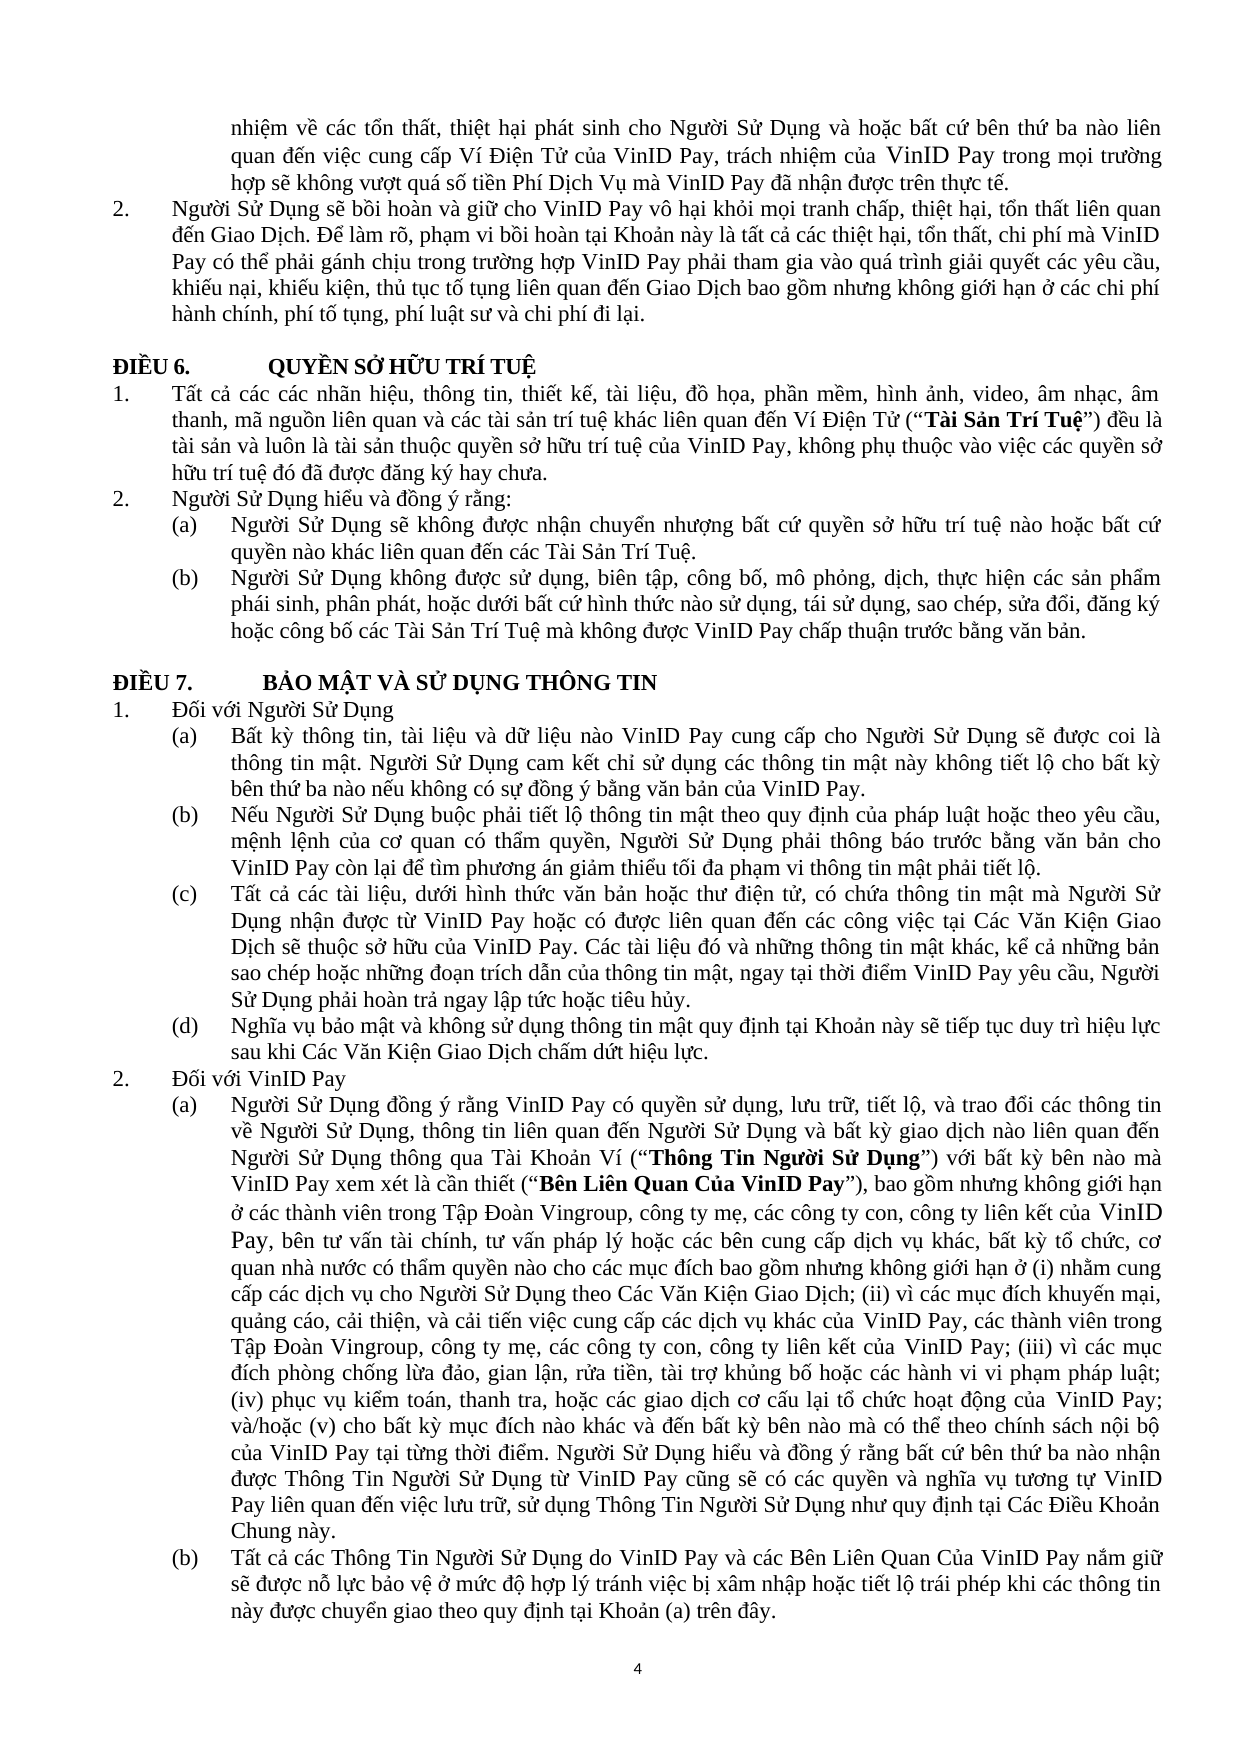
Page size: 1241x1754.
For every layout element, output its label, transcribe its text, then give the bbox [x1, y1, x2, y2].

list Người Sử Dụng sẽ không được nhận chuyển nhượng bất cứ quyền sở hữu trí tuệ nào hoặc bất cứ quyền nào khác liên quan đến các Tài Sản Trí Tuệ. [172, 511, 1162, 564]
list Đối với Người Sử Dụng [112, 696, 1162, 722]
text ĐIỀU 7. BẢO MẬT VÀ SỬ DỤNG THÔNG TIN [112, 669, 1162, 696]
list Người Sử Dụng hiểu và đồng ý rằng: [112, 485, 1162, 511]
list Tất cả các Thông Tin Người Sử Dụng do VinID Pay và các Bên Liên Quan Của VinID Pay nắm giữ sẽ được nỗ lực bảo vệ ở mức độ hợp lý tránh việc bị xâm nhập hoặc tiết lộ trái phép khi các thông tin này được chuyển giao theo quy định tại Khoản (a) trên đây. [172, 1544, 1162, 1623]
list Nghĩa vụ bảo mật và không sử dụng thông tin mật quy định tại Khoản này sẽ tiếp tục duy trì hiệu lực sau khi Các Văn Kiện Giao Dịch chấm dứt hiệu lực. [172, 1012, 1162, 1065]
list ĐIỀU 6. QUYỀN SỞ HỮU TRÍ TUỆ [112, 353, 1162, 379]
list Người Sử Dụng đồng ý rằng VinID Pay có quyền sử dụng, lưu trữ, tiết lộ, và trao đổi các thông tin về Người Sử Dụng, thông tin liên quan đến Người Sử Dụng và bất kỳ giao dịch nào liên quan đến Người Sử Dụng thông qua Tài Khoản Ví (“Thông Tin Người Sử Dụng”) với bất kỳ bên nào mà VinID Pay xem xét là cần thiết (“Bên Liên Quan Của VinID Pay”), bao gồm nhưng không giới hạn ở các thành viên trong Tập Đoàn Vingroup, công ty mẹ, các công ty con, công ty liên kết của VinID Pay, bên tư vấn tài chính, tư vấn pháp lý hoặc các bên cung cấp dịch vụ khác, bất kỳ tổ chức, cơ quan nhà nước có thẩm quyền nào cho các mục đích bao gồm nhưng không giới hạn ở (i) nhằm cung cấp các dịch vụ cho Người Sử Dụng theo Các Văn Kiện Giao Dịch; (ii) vì các mục đích khuyến mại, quảng cáo, cải thiện, và cải tiến việc cung cấp các dịch vụ khác của VinID Pay, các thành viên trong Tập Đoàn Vingroup, công ty mẹ, các công ty con, công ty liên kết của VinID Pay; (iii) vì các mục đích phòng chống lừa đảo, gian lận, rửa tiền, tài trợ khủng bố hoặc các hành vi vi phạm pháp luật; (iv) phục vụ kiểm toán, thanh tra, hoặc các giao dịch cơ cấu lại tổ chức hoạt động của VinID Pay; và/hoặc (v) cho bất kỳ mục đích nào khác và đến bất kỳ bên nào mà có thể theo chính sách nội bộ của VinID Pay tại từng thời điểm. Người Sử Dụng hiểu và đồng ý rằng bất cứ bên thứ ba nào nhận được Thông Tin Người Sử Dụng từ VinID Pay cũng sẽ có các quyền và nghĩa vụ tương tự VinID Pay liên quan đến việc lưu trữ, sử dụng Thông Tin Người Sử Dụng như quy định tại Các Điều Khoản Chung này. [172, 1091, 1162, 1544]
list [172, 114, 1162, 195]
list Đối với VinID Pay [112, 1065, 1162, 1091]
list Tất cả các tài liệu, dưới hình thức văn bản hoặc thư điện tử, có chứa thông tin mật mà Người Sử Dụng nhận được từ VinID Pay hoặc có được liên quan đến các công việc tại Các Văn Kiện Giao Dịch sẽ thuộc sở hữu của VinID Pay. Các tài liệu đó và những thông tin mật khác, kể cả những bản sao chép hoặc những đoạn trích dẫn của thông tin mật, ngay tại thời điểm VinID Pay yêu cầu, Người Sử Dụng phải hoàn trả ngay lập tức hoặc tiêu hủy. [172, 880, 1162, 1012]
list Người Sử Dụng sẽ bồi hoàn và giữ cho VinID Pay vô hại khỏi mọi tranh chấp, thiệt hại, tổn thất liên quan đến Giao Dịch. Để làm rõ, phạm vi bồi hoàn tại Khoản này là tất cả các thiệt hại, tổn thất, chi phí mà VinID Pay có thể phải gánh chịu trong trường hợp VinID Pay phải tham gia vào quá trình giải quyết các yêu cầu, khiếu nại, khiếu kiện, thủ tục tố tụng liên quan đến Giao Dịch bao gồm nhưng không giới hạn ở các chi phí hành chính, phí tố tụng, phí luật sư và chi phí đi lại. [112, 195, 1162, 327]
list Người Sử Dụng không được sử dụng, biên tập, công bố, mô phỏng, dịch, thực hiện các sản phẩm phái sinh, phân phát, hoặc dưới bất cứ hình thức nào sử dụng, tái sử dụng, sao chép, sửa đổi, đăng ký hoặc công bố các Tài Sản Trí Tuệ mà không được VinID Pay chấp thuận trước bằng văn bản. [172, 564, 1162, 643]
list Nếu Người Sử Dụng buộc phải tiết lộ thông tin mật theo quy định của pháp luật hoặc theo yêu cầu, mệnh lệnh của cơ quan có thẩm quyền, Người Sử Dụng phải thông báo trước bằng văn bản cho VinID Pay còn lại để tìm phương án giảm thiểu tối đa phạm vi thông tin mật phải tiết lộ. [172, 801, 1162, 880]
list Bất kỳ thông tin, tài liệu và dữ liệu nào VinID Pay cung cấp cho Người Sử Dụng sẽ được coi là thông tin mật. Người Sử Dụng cam kết chỉ sử dụng các thông tin mật này không tiết lộ cho bất kỳ bên thứ ba nào nếu không có sự đồng ý bằng văn bản của VinID Pay. [172, 722, 1162, 801]
list Tất cả các các nhãn hiệu, thông tin, thiết kế, tài liệu, đồ họa, phần mềm, hình ảnh, video, âm nhạc, âm thanh, mã nguồn liên quan và các tài sản trí tuệ khác liên quan đến Ví Điện Tử (“Tài Sản Trí Tuệ”) đều là tài sản và luôn là tài sản thuộc quyền sở hữu trí tuệ của VinID Pay, không phụ thuộc vào việc các quyền sở hữu trí tuệ đó đã được đăng ký hay chưa. [112, 379, 1162, 485]
